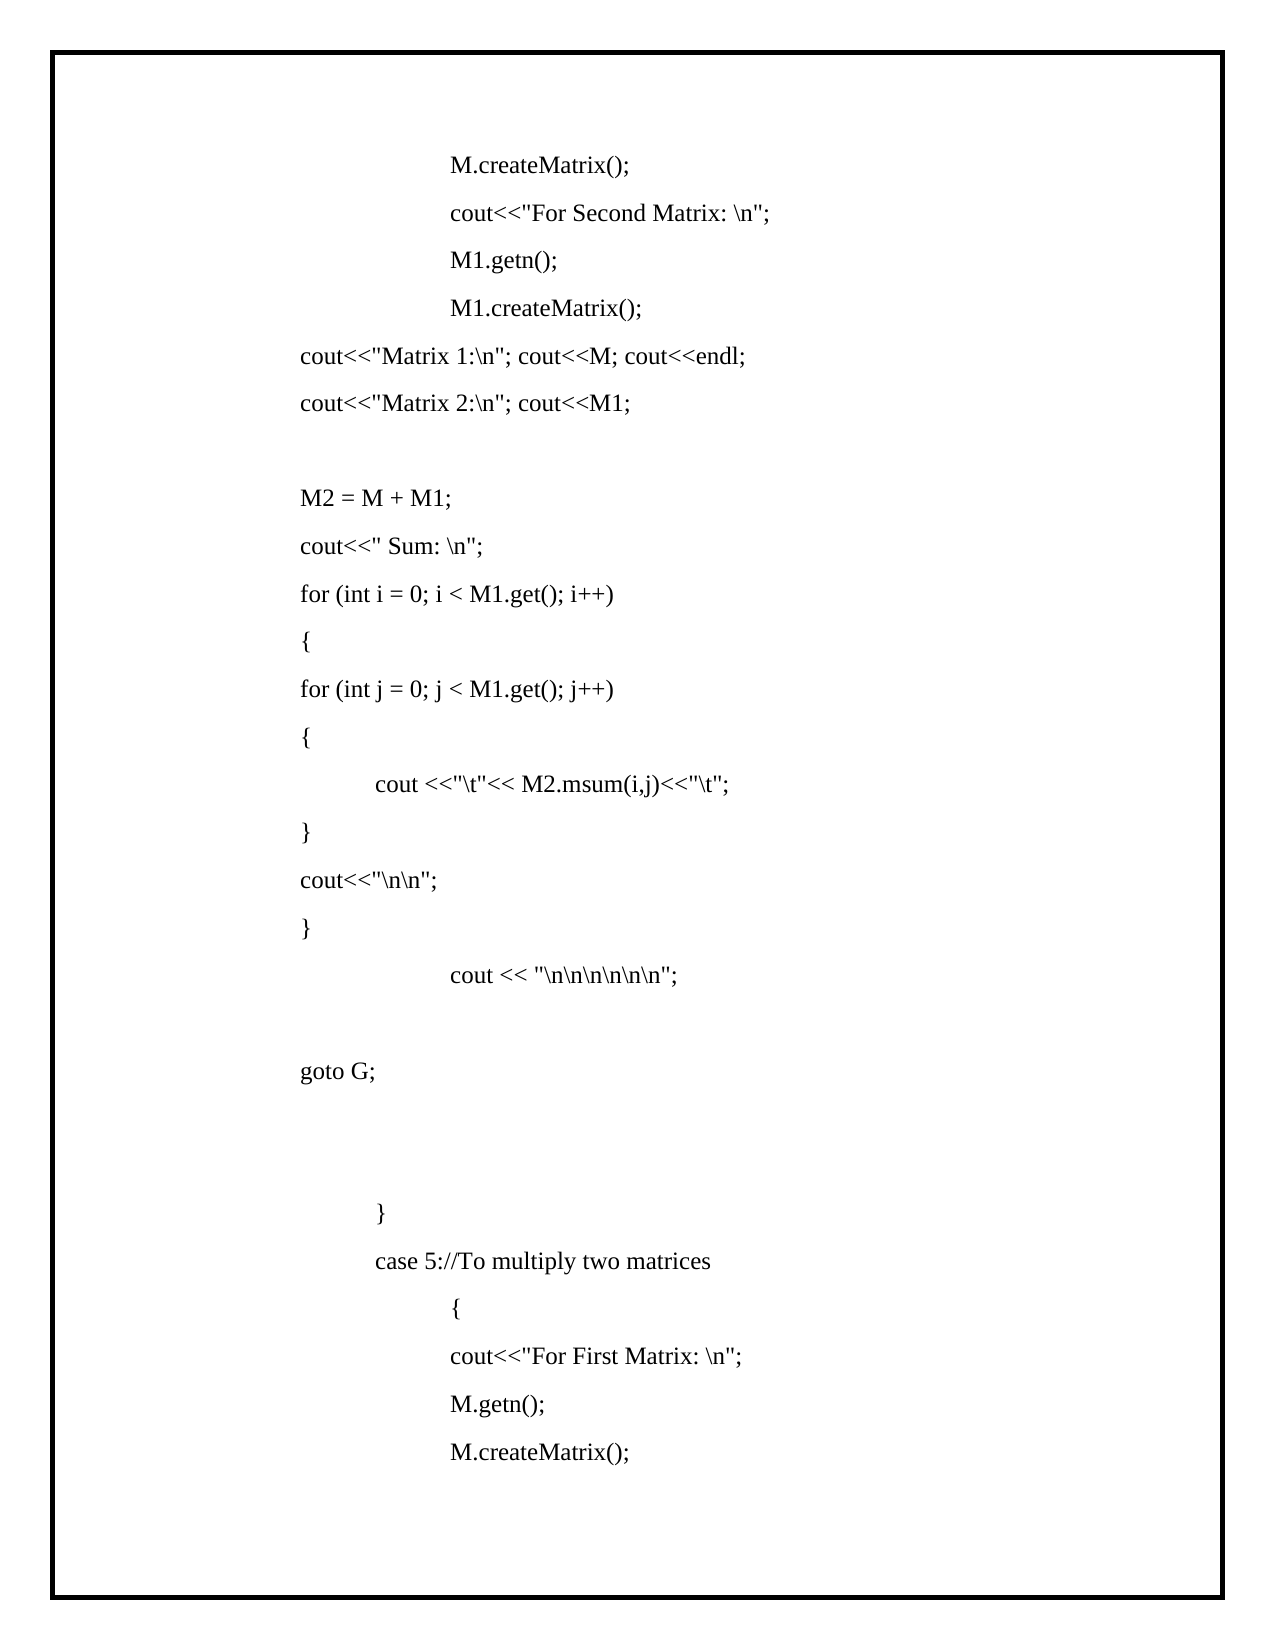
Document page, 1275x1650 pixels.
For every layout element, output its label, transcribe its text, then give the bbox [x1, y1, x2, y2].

text { [150, 722, 1125, 751]
text M1.createMatrix(); [150, 293, 1125, 322]
text } [150, 1198, 1125, 1227]
text M.getn(); [150, 1389, 1125, 1418]
text for (int i = 0; i < M1.get(); i++) [150, 579, 1125, 607]
text cout<<"Matrix 2:\n"; cout<<M1; [150, 388, 1125, 417]
text } [150, 817, 1125, 846]
text M.createMatrix(); [150, 1437, 1125, 1465]
text { [150, 626, 1125, 655]
text cout<<"\n\n"; [150, 865, 1125, 894]
text { [150, 1293, 1125, 1322]
text cout<<" Sum: \n"; [150, 531, 1125, 560]
text case 5://To multiply two matrices [150, 1246, 1125, 1274]
text } [150, 913, 1125, 941]
text for (int j = 0; j < M1.get(); j++) [150, 674, 1125, 703]
text cout<<"Matrix 1:\n"; cout<<M; cout<<endl; [150, 341, 1125, 369]
text cout <<"\t"<< M2.msum(i,j)<<"\t"; [150, 769, 1125, 798]
text M2 = M + M1; [150, 483, 1125, 512]
text M1.getn(); [150, 245, 1125, 274]
text goto G; [150, 1056, 1125, 1084]
text cout<<"For Second Matrix: \n"; [150, 198, 1125, 226]
text cout << "\n\n\n\n\n\n"; [150, 960, 1125, 989]
text cout<<"For First Matrix: \n"; [150, 1341, 1125, 1370]
text M.createMatrix(); [150, 150, 1125, 179]
